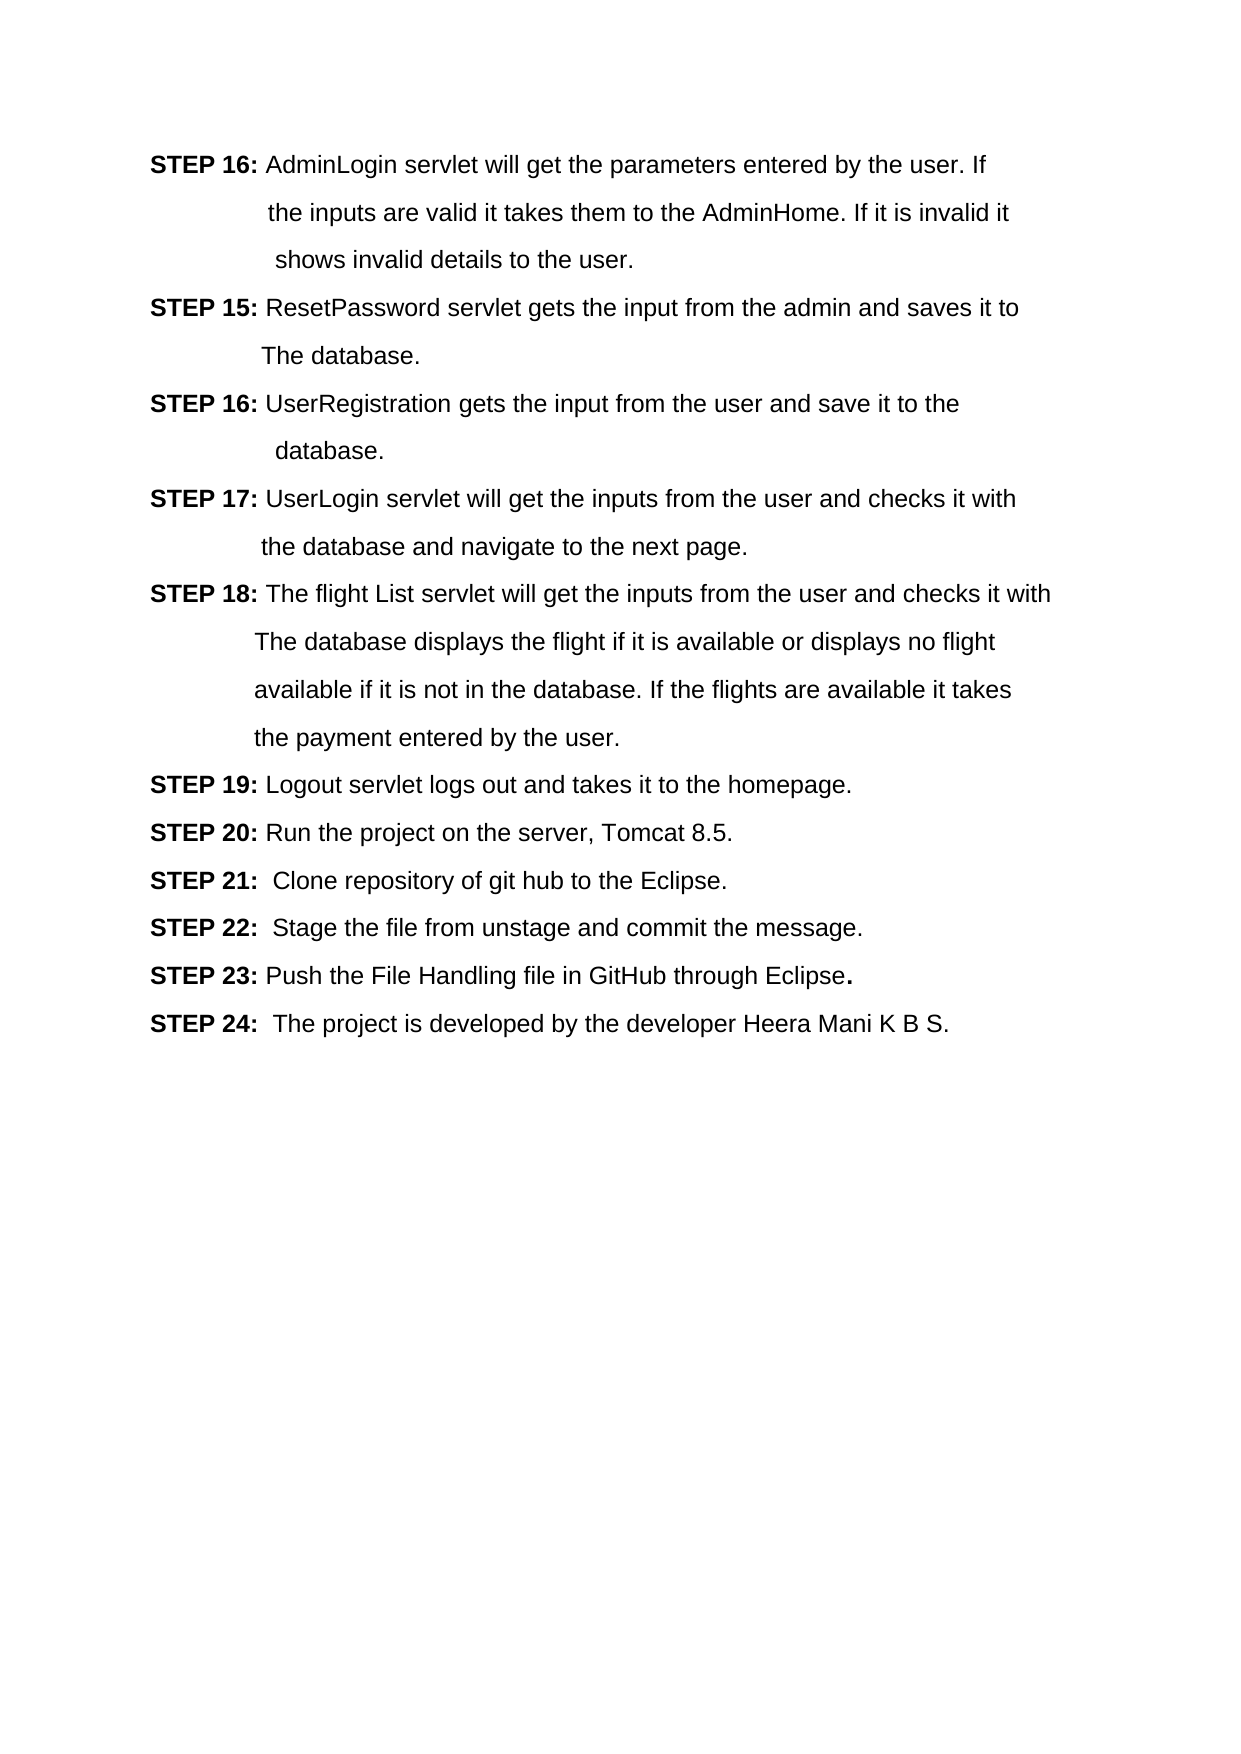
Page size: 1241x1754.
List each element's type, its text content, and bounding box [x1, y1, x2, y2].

text the payment entered by the user. [150, 722, 1090, 751]
text STEP 17: UserLogin servlet will get the inputs from the user and checks it with [150, 484, 1090, 513]
text STEP 18: The flight List servlet will get the inputs from the user and checks it with [150, 579, 1090, 608]
text shows invalid details to the user. [150, 245, 1090, 274]
text STEP 24: The project is developed by the developer Heera Mani K B S. [150, 1009, 1090, 1037]
text The database displays the flight if it is available or displays no flight [150, 627, 1090, 656]
text STEP 19: Logout servlet logs out and takes it to the homepage. [150, 770, 1090, 799]
text STEP 21: Clone repository of git hub to the Eclipse. [150, 866, 1090, 894]
text the database and navigate to the next page. [150, 532, 1090, 560]
text STEP 22: Stage the file from unstage and commit the message. [150, 913, 1090, 942]
text STEP 16: UserRegistration gets the input from the user and save it to the [150, 388, 1090, 417]
text STEP 23: Push the File Handling file in GitHub through Eclipse. [150, 961, 1090, 990]
text STEP 15: ResetPassword servlet gets the input from the admin and saves it to [150, 293, 1090, 322]
text available if it is not in the database. If the flights are available it takes [150, 675, 1090, 703]
text STEP 20: Run the project on the server, Tomcat 8.5. [150, 818, 1090, 847]
text the inputs are valid it takes them to the AdminHome. If it is invalid it [150, 198, 1090, 226]
text database. [150, 436, 1090, 465]
text STEP 16: AdminLogin servlet will get the parameters entered by the user. If [150, 150, 1090, 179]
text The database. [150, 341, 1090, 369]
